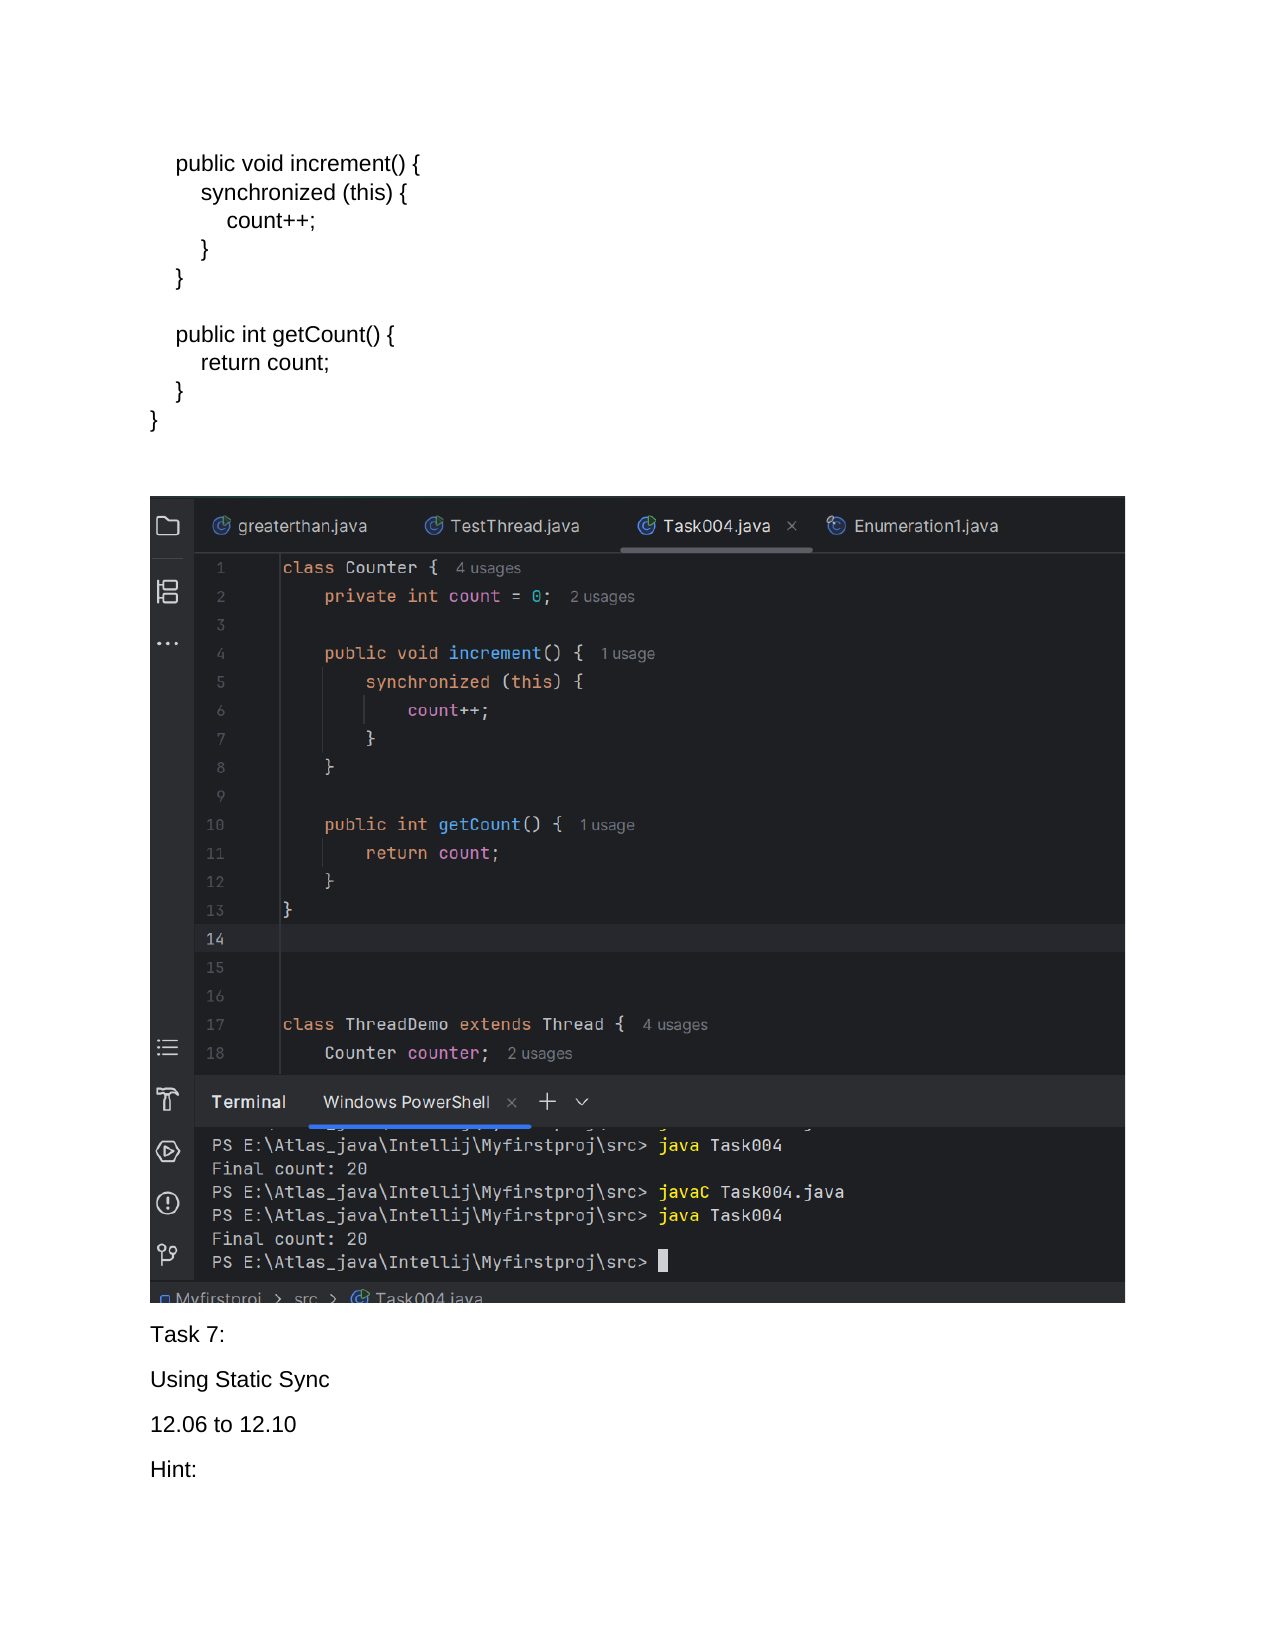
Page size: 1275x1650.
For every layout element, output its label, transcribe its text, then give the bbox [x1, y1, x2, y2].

text Task 7: [150, 1321, 1125, 1347]
picture [150, 496, 1125, 1303]
text Hint: [150, 1456, 1125, 1483]
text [150, 150, 1125, 432]
text 12.06 to 12.10 [150, 1411, 1125, 1438]
text Using Static Sync [150, 1366, 1125, 1393]
